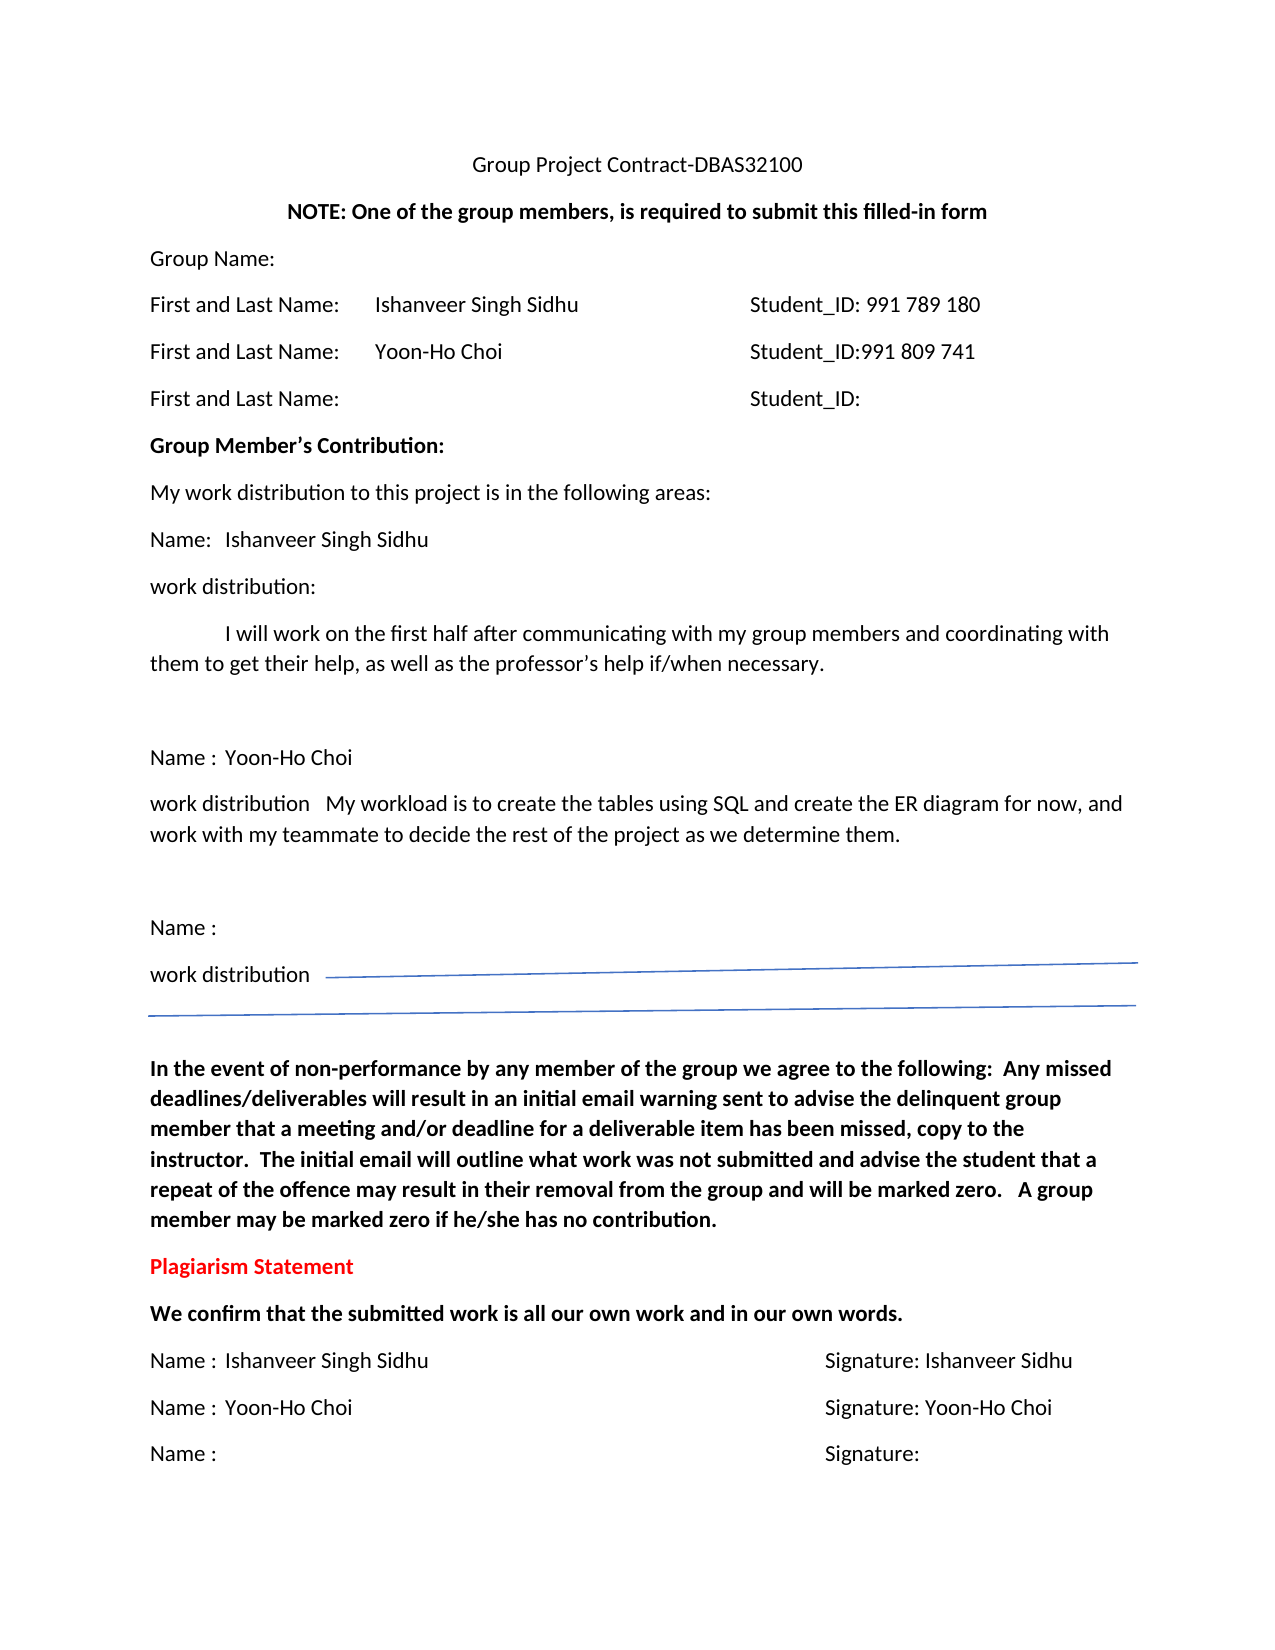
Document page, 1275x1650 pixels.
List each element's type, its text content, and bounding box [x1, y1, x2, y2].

text We confirm that the submitted work is all our own work and in our own words. [150, 1299, 1125, 1327]
text I will work on the first half after communicating with my group members and coordinating with them to get their help, as well as the professor’s help if/when necessary. [150, 619, 1125, 677]
text Name: Ishanveer Singh Sidhu [150, 525, 1125, 553]
text Group Project Contract-DBAS32100 [150, 150, 1125, 178]
text Name : Yoon-Ho Choi Signature: Yoon-Ho Choi [150, 1393, 1125, 1421]
text work distribution My workload is to create the tables using SQL and create the ER diagram for now, and work with my teammate to decide the rest of the project as we determine them. [150, 789, 1125, 848]
text NOTE: One of the group members, is required to submit this filled-in form [150, 197, 1125, 225]
text Group Member’s Contribution: [150, 431, 1125, 459]
text In the event of non-performance by any member of the group we agree to the following: Any missed deadlines/deliverables will result in an initial email warning sent to advise the delinquent group member that a meeting and/or deadline for a deliverable item has been missed, copy to the instructor. The initial email will outline what work was not submitted and advise the student that a repeat of the offence may result in their removal from the group and will be marked zero. A group member may be marked zero if he/she has no contribution. [150, 1054, 1125, 1233]
text Group Name: [150, 244, 1125, 272]
text Plagiarism Statement [150, 1252, 1125, 1280]
text My work distribution to this project is in the following areas: [150, 478, 1125, 506]
text First and Last Name: Student_ID: [150, 384, 1125, 412]
text Name : Signature: [150, 1439, 1125, 1468]
text First and Last Name: Yoon-Ho Choi Student_ID:991 809 741 [150, 337, 1125, 366]
text Name : Yoon-Ho Choi [150, 743, 1125, 771]
text work distribution [150, 960, 1125, 988]
text First and Last Name: Ishanveer Singh Sidhu Student_ID: 991 789 180 [150, 291, 1125, 319]
text Name : Ishanveer Singh Sidhu Signature: Ishanveer Sidhu [150, 1346, 1125, 1374]
text Name : [150, 913, 1125, 942]
text work distribution: [150, 572, 1125, 600]
